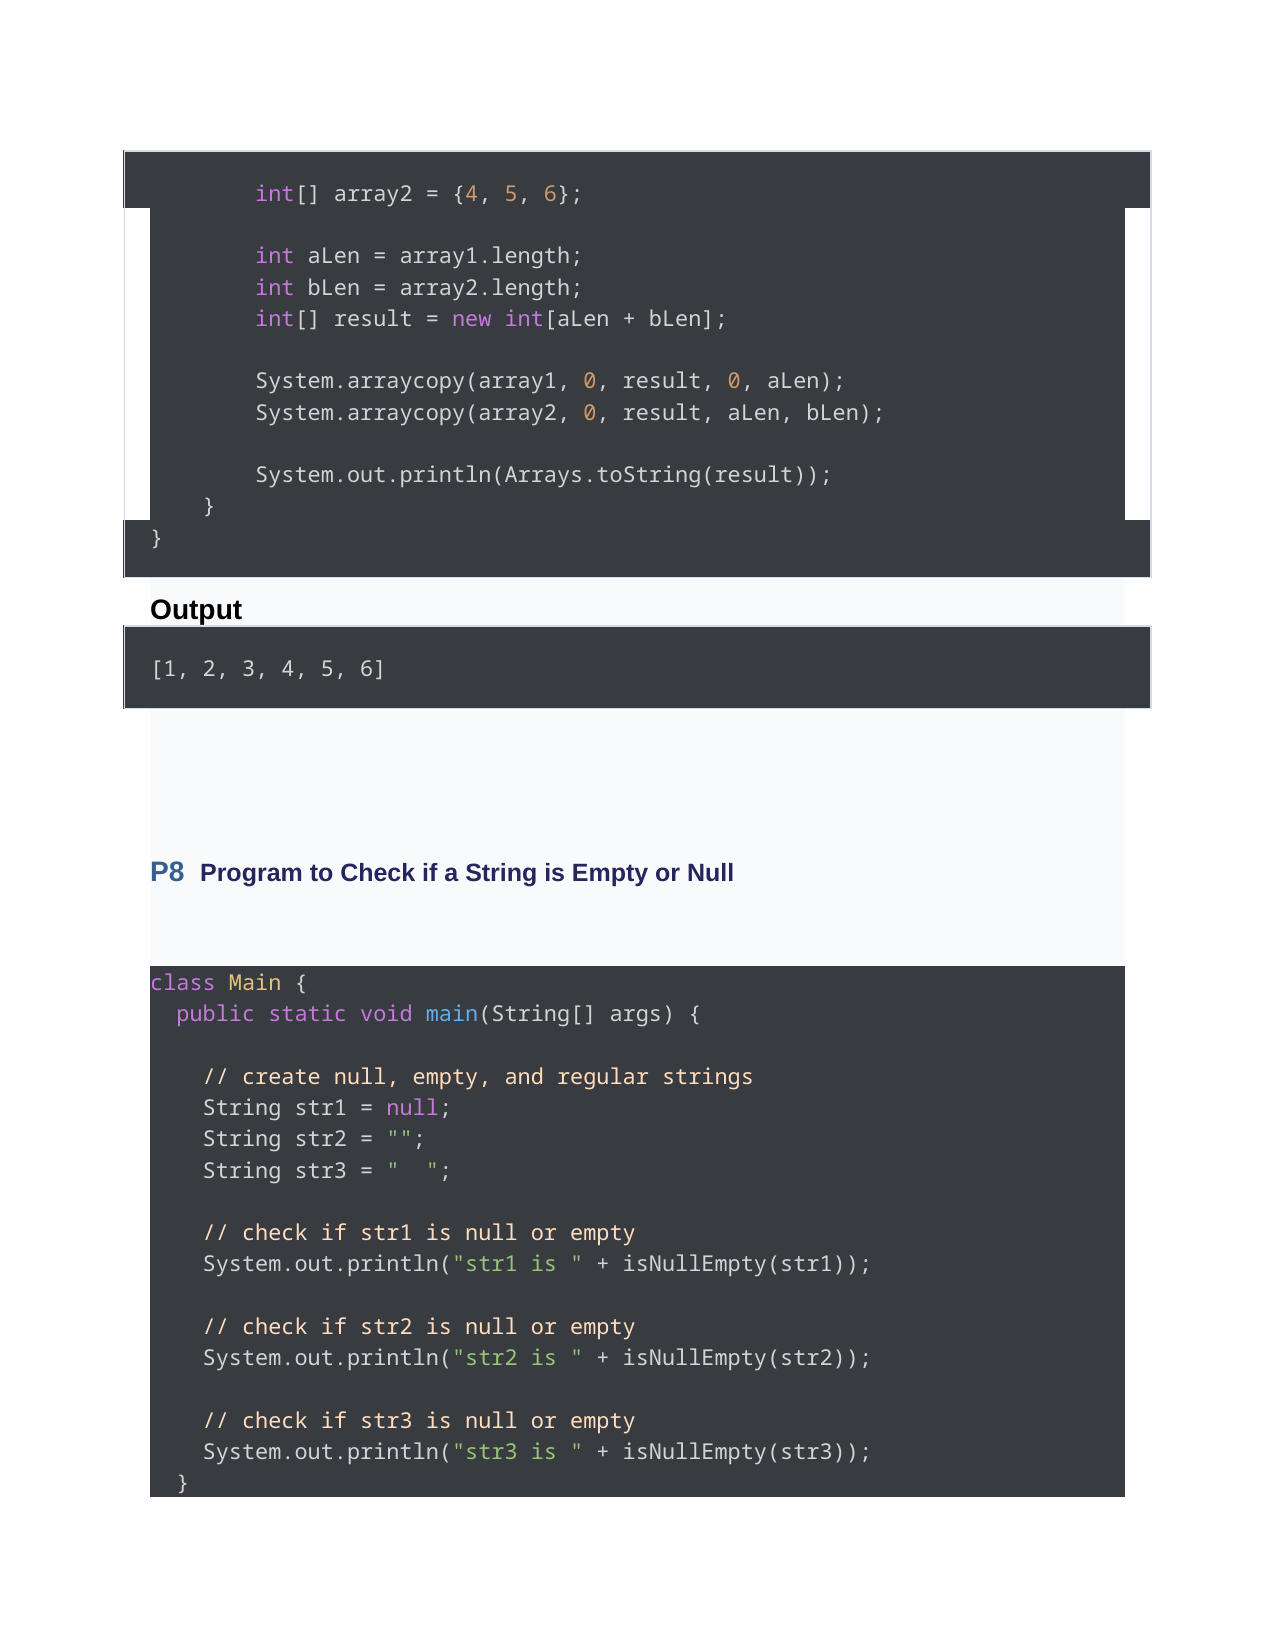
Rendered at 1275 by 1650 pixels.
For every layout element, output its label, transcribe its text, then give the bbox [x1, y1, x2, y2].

text System.out.println("str1 is " + isNullEmpty(str1)); [150, 1247, 1125, 1278]
text } [125, 494, 1150, 577]
text [1, 2, 3, 4, 5, 6] [125, 627, 1150, 708]
text int[] array2 = {4, 5, 6}; [125, 152, 1150, 208]
text // check if str3 is null or empty [150, 1403, 1125, 1434]
text Output [150, 578, 1125, 625]
text String str3 = " "; [150, 1153, 1125, 1184]
text String str2 = ""; [150, 1122, 1125, 1153]
text System.arraycopy(array1, 0, result, 0, aLen); [150, 364, 1125, 395]
text // check if str2 is null or empty [150, 1309, 1125, 1341]
text String str1 = null; [150, 1091, 1125, 1122]
text // create null, empty, and regular strings [150, 1059, 1125, 1091]
text int aLen = array1.length; [150, 239, 1125, 270]
text System.arraycopy(array2, 0, result, aLen, bLen); [150, 395, 1125, 427]
text // check if str1 is null or empty [150, 1216, 1125, 1247]
subtitle P8 Program to Check if a String is Empty or Null [150, 803, 1125, 887]
text int bLen = array2.length; [150, 270, 1125, 302]
text class Main { [150, 966, 1125, 997]
text System.out.println("str2 is " + isNullEmpty(str2)); [150, 1341, 1125, 1372]
text System.out.println(Arrays.toString(result)); [150, 458, 1125, 489]
text public static void main(String[] args) { [150, 997, 1125, 1028]
text System.out.println("str3 is " + isNullEmpty(str3)); [150, 1434, 1125, 1466]
text } [150, 1466, 1125, 1497]
text int[] result = new int[aLen + bLen]; [150, 302, 1125, 333]
